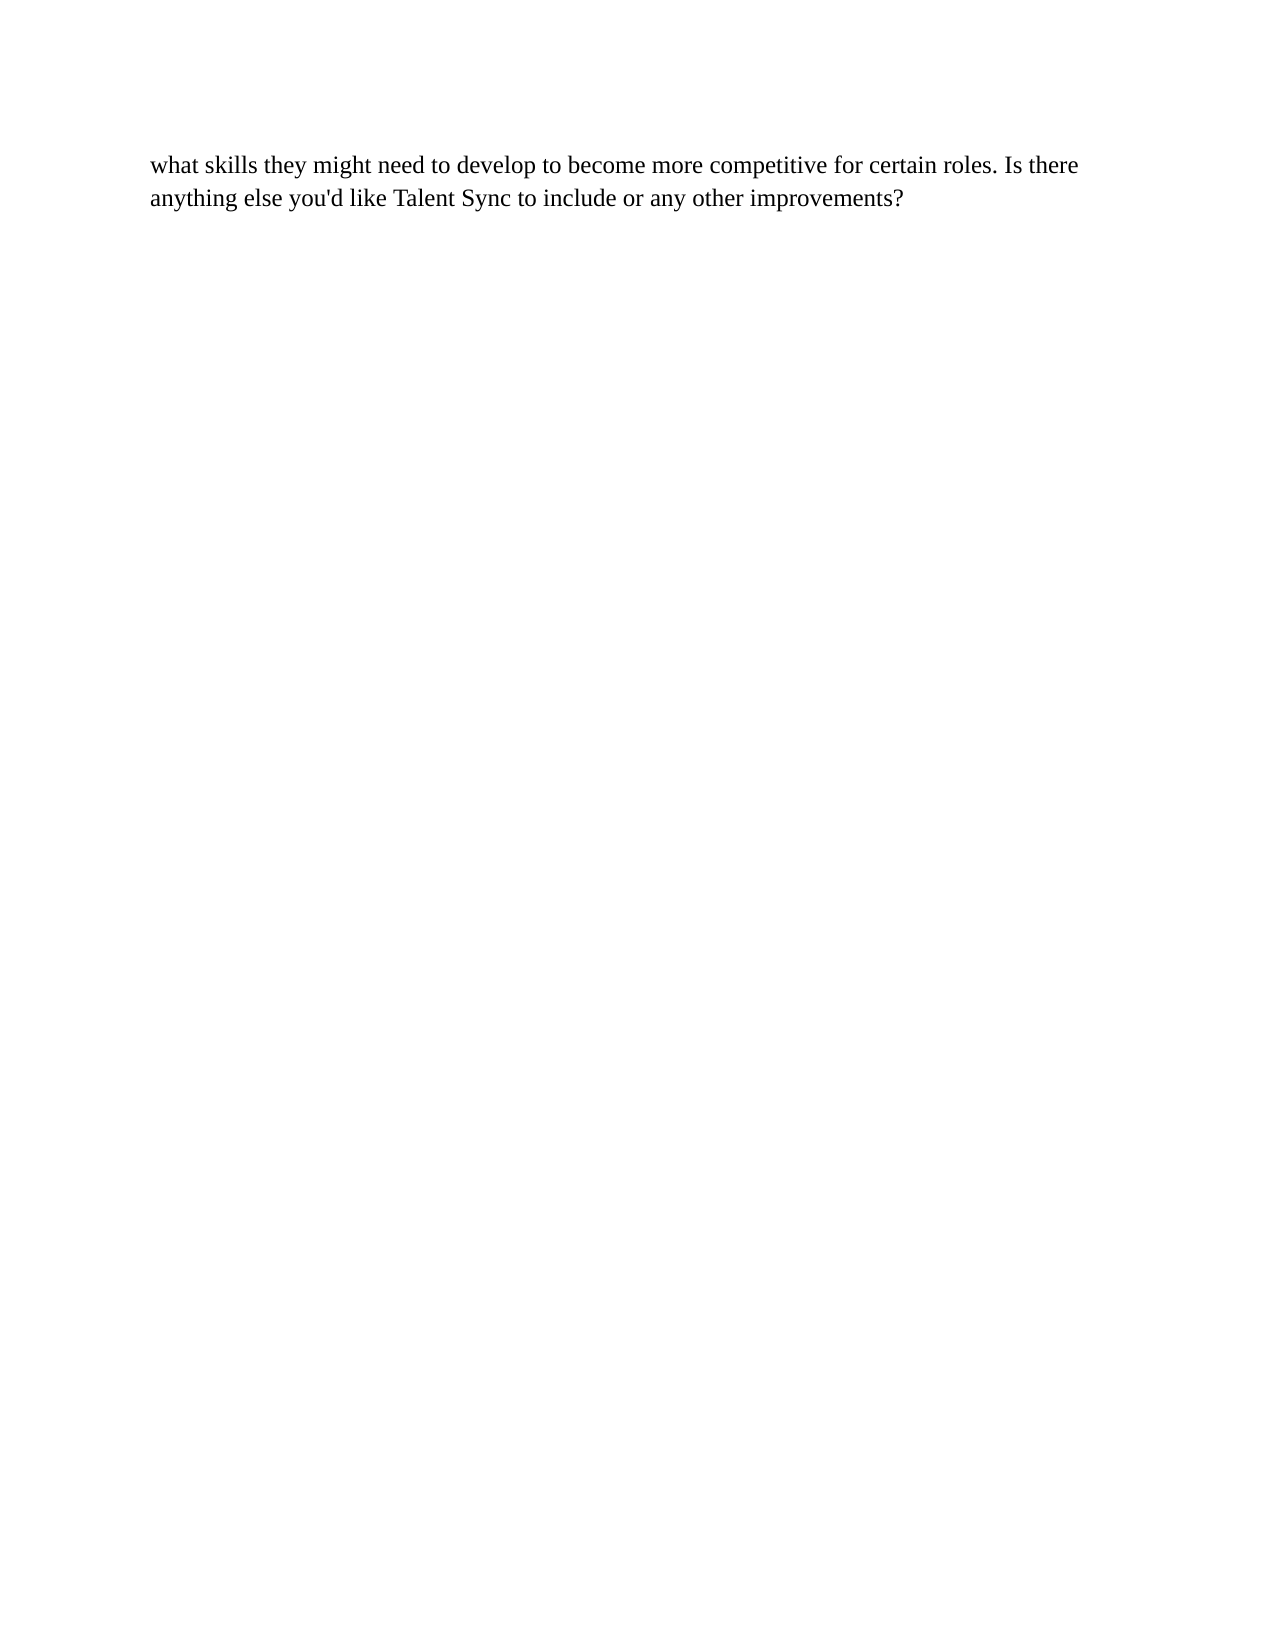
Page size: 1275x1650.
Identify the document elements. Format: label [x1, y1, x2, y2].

text [150, 150, 1125, 212]
